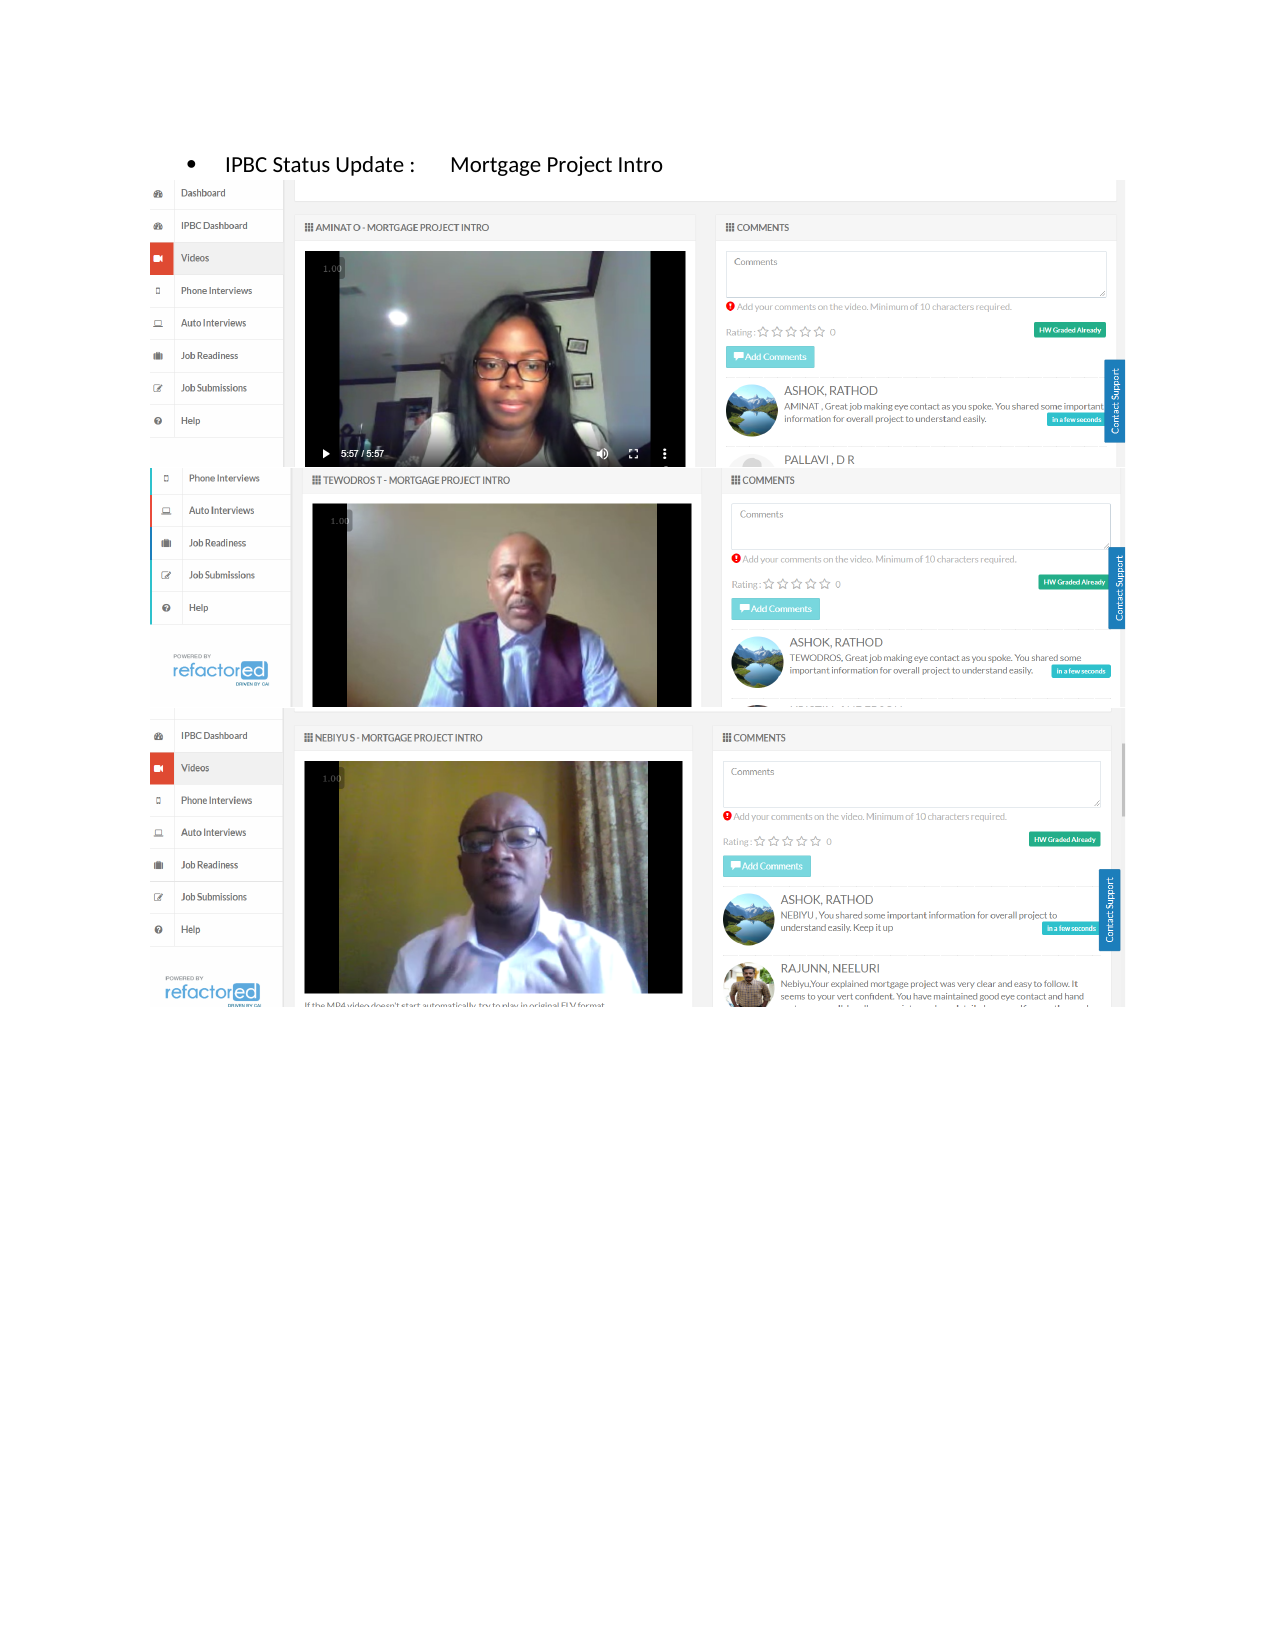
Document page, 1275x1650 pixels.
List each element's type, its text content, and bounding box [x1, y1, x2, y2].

picture [150, 180, 1125, 467]
picture [150, 708, 1125, 1007]
list IPBC Status Update : Mortgage Project Intro [187, 150, 1125, 178]
picture [150, 468, 1125, 707]
